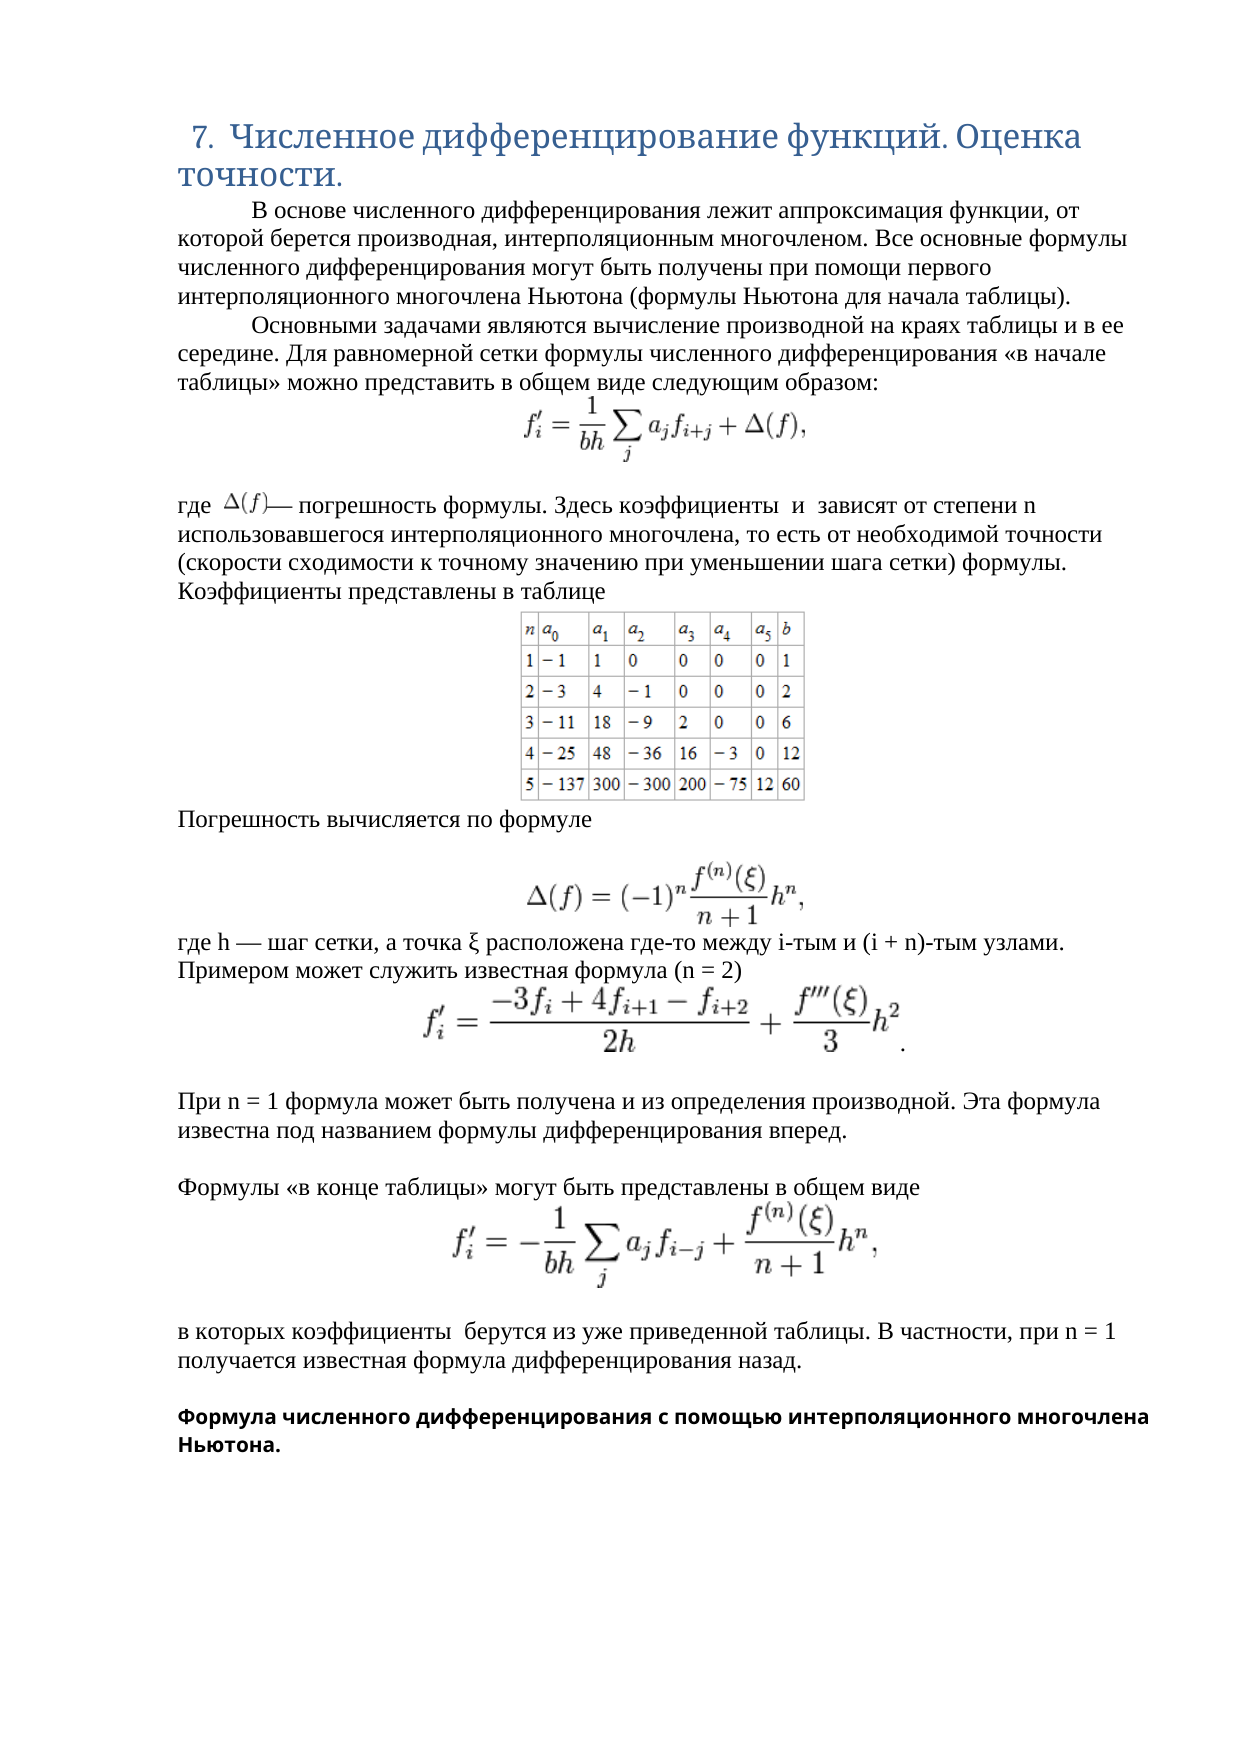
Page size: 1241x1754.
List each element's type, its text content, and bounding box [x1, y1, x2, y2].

picture [423, 984, 900, 1052]
picture [519, 605, 810, 805]
text где — погрешность формулы. Здесь коэффициенты и зависят от степени n использовавшегося интерполяционного многочлена, то есть от необходимой точности (скорости сходимости к точному значению при уменьшении шага сетки) формулы. Коэффициенты представлены в таблице [177, 490, 1152, 605]
text в которых коэффициенты берутся из уже приведенной таблицы. В частности, при n = 1 получается известная формула дифференцирования назад. [177, 1316, 1152, 1373]
picture [524, 396, 805, 462]
text где h — шаг сетки, а точка ξ расположена где-то между i-тым и (i + n)-тым узлами. Примером может служить известная формула (n = 2) [177, 927, 1152, 984]
text Формулы «в конце таблицы» могут быть представлены в общем виде [177, 1172, 1152, 1201]
text Формула численного дифференцирования с помощью интерполяционного многочлена Ньютона. [177, 1402, 1152, 1459]
picture [452, 1201, 877, 1288]
text В основе численного дифференцирования лежит аппроксимация функции, от которой берется производная, интерполяционным многочленом. Все основные формулы численного дифференцирования могут быть получены при помощи первого интерполяционного многочлена Ньютона (формулы Ньютона для начала таблицы). [177, 195, 1152, 310]
text Основными задачами являются вычисление производной на краях таблицы и в ее середине. Для равномерной сетки формулы численного дифференцирования «в начале таблицы» можно представить в общем виде следующим образом: [177, 310, 1152, 396]
picture [223, 492, 268, 514]
subtitle 7. Численное дифференцирование функций. Оценка точности. [177, 118, 1152, 195]
picture [526, 861, 803, 927]
text При n = 1 формула может быть получена и из определения производной. Эта формула известна под названием формулы дифференцирования вперед. [177, 1086, 1152, 1143]
text Погрешность вычисляется по формуле [177, 804, 1152, 833]
